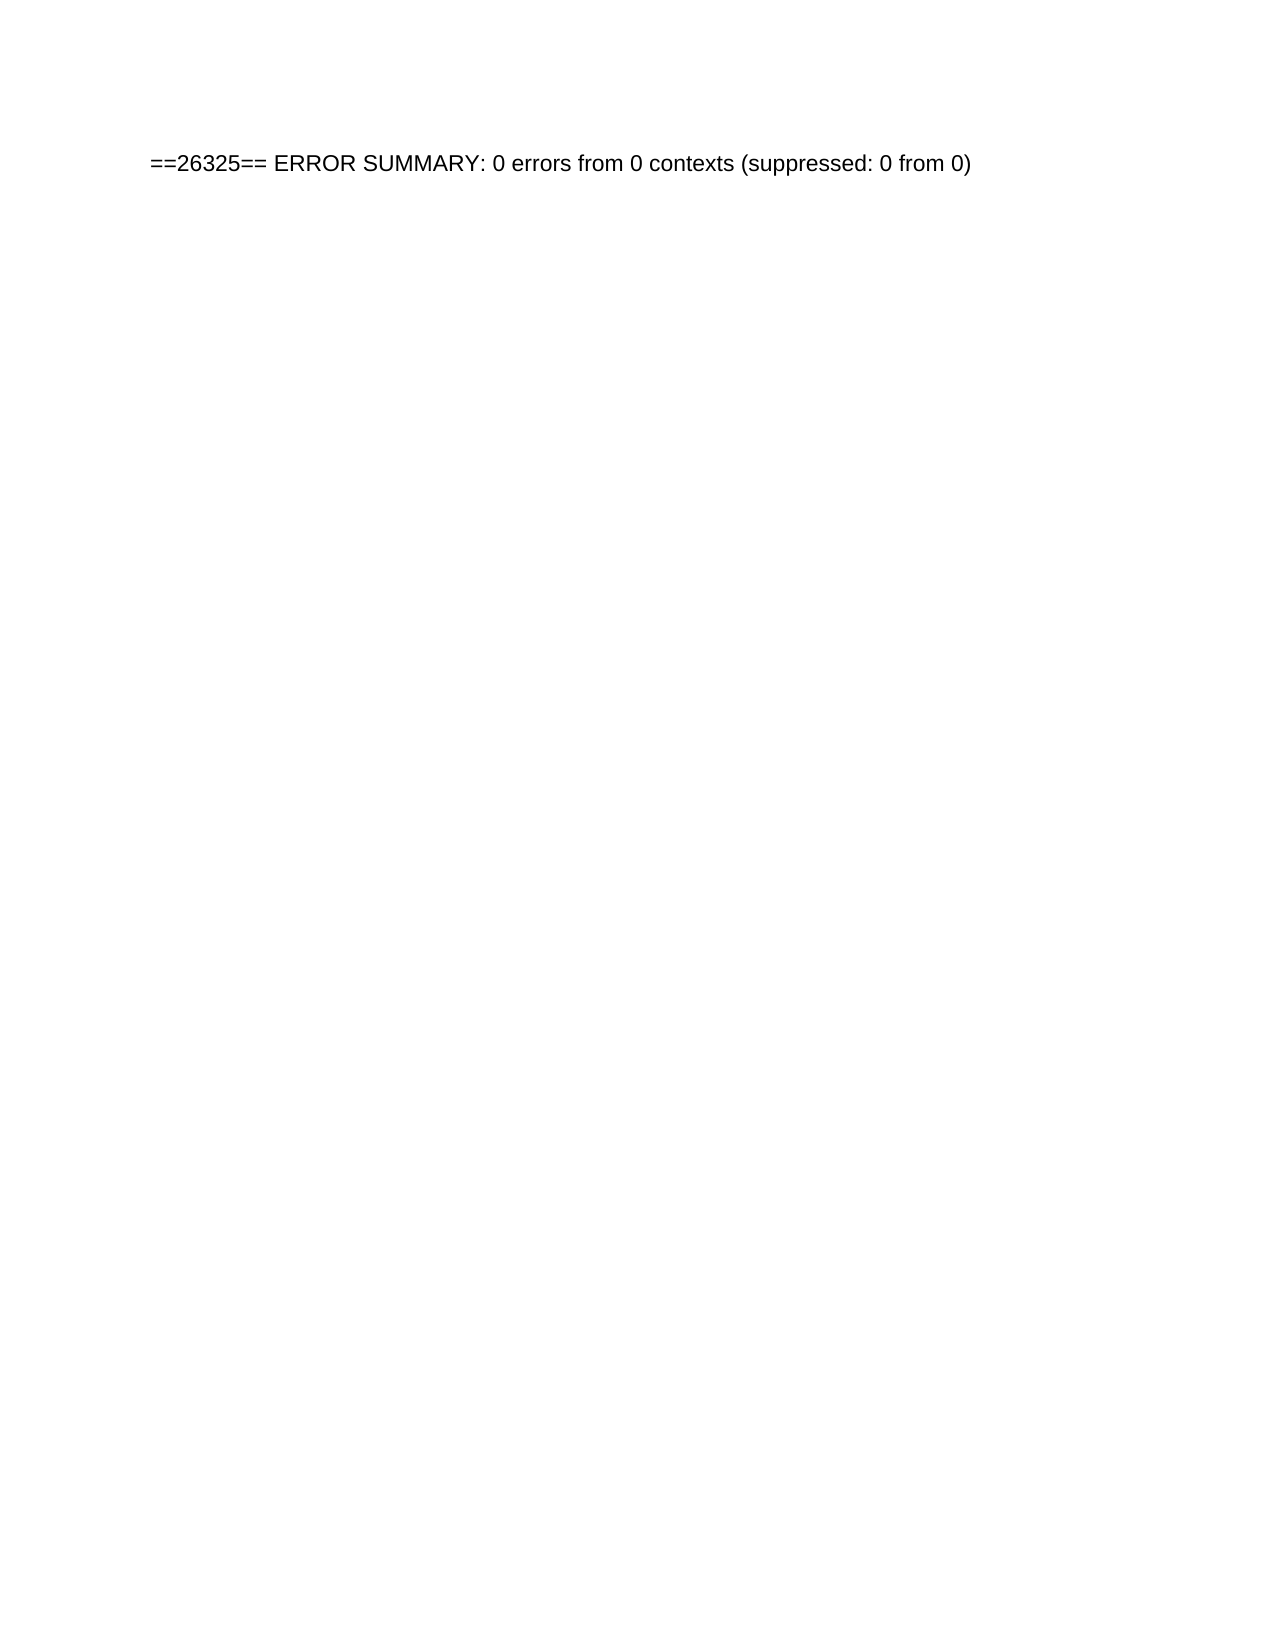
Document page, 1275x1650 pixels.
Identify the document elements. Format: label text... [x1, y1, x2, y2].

text ==26325== ERROR SUMMARY: 0 errors from 0 contexts (suppressed: 0 from 0) [150, 150, 1125, 176]
